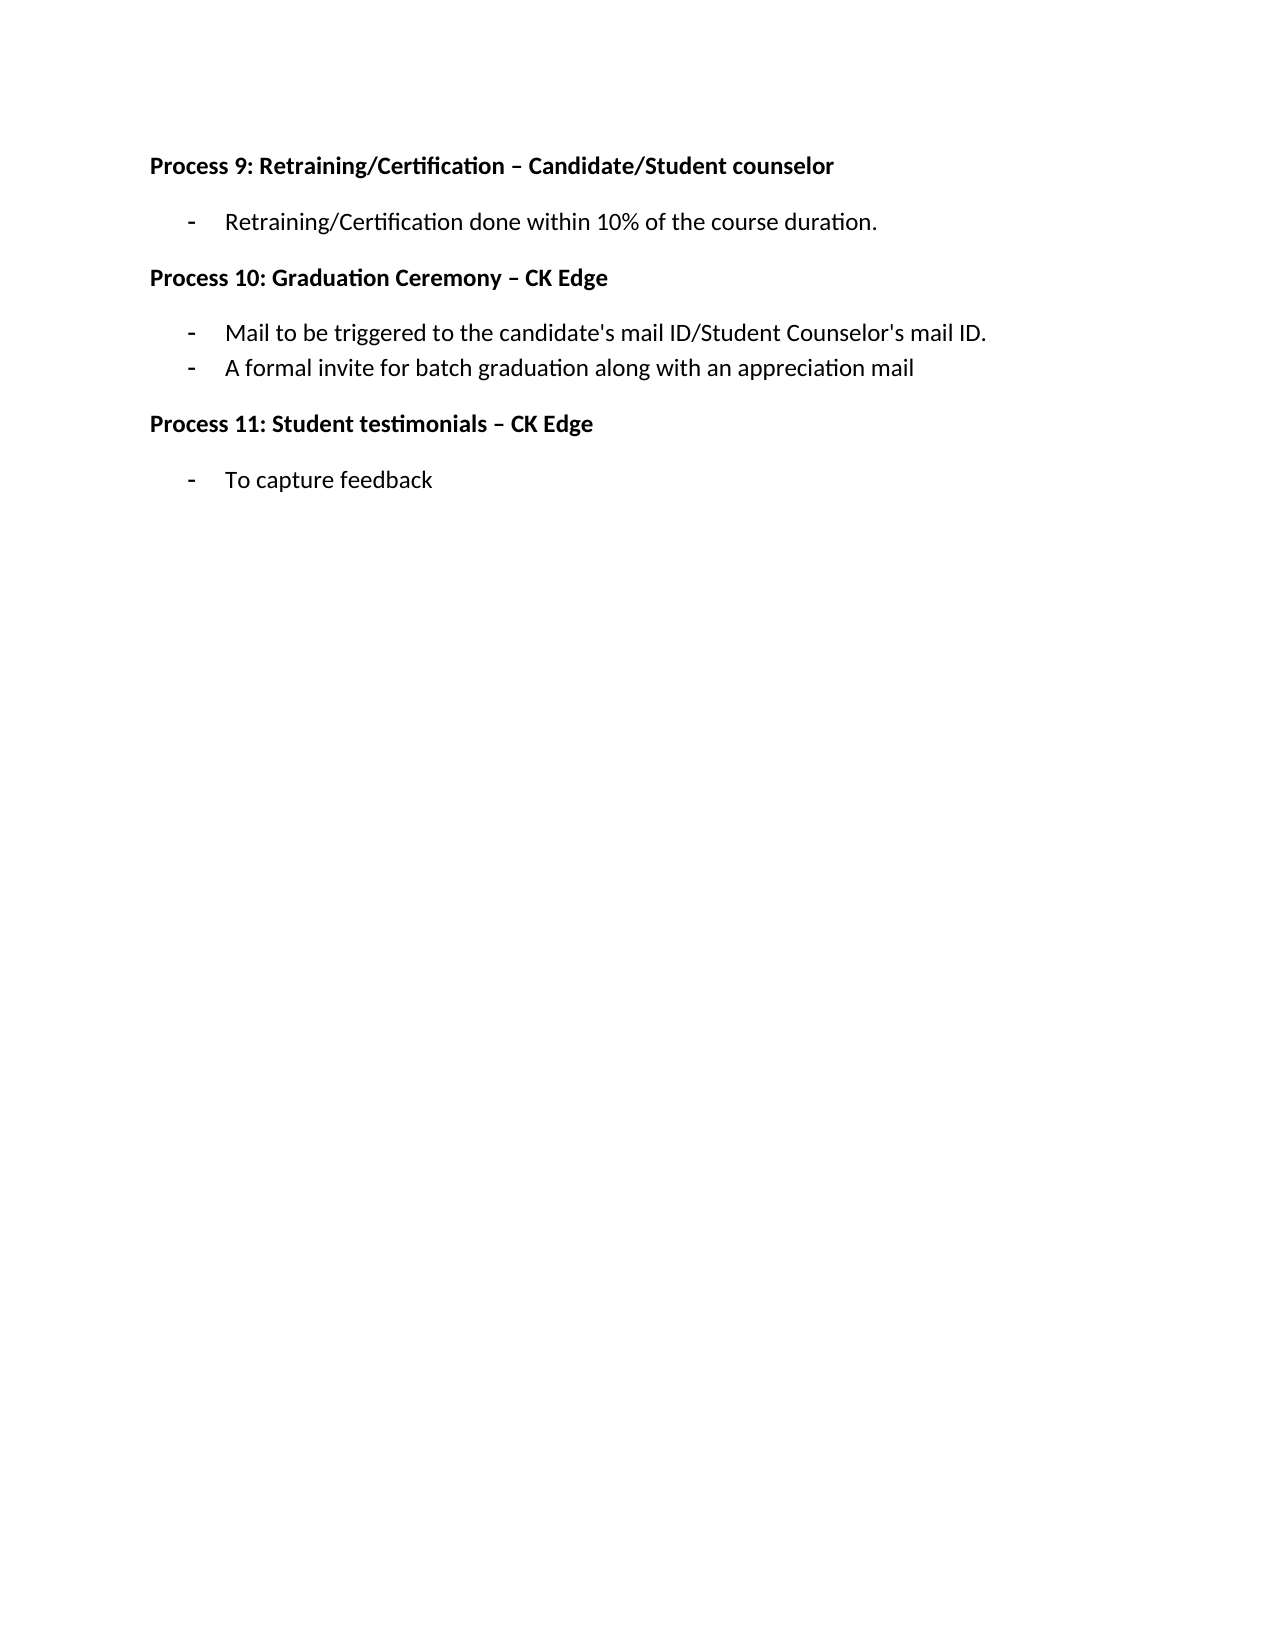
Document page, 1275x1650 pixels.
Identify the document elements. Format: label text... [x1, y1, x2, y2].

text Process 9: Retraining/Certification – Candidate/Student counselor [150, 150, 1125, 181]
list Retraining/Certification done within 10% of the course duration. [187, 206, 1125, 236]
text Process 11: Student testimonials – CK Edge [150, 408, 1125, 439]
text Process 10: Graduation Ceremony – CK Edge [150, 262, 1125, 292]
list To capture feedback [187, 464, 1125, 495]
list A formal invite for batch graduation along with an appreciation mail [187, 352, 1125, 383]
list Mail to be triggered to the candidate's mail ID/Student Counselor's mail ID. [187, 317, 1125, 348]
